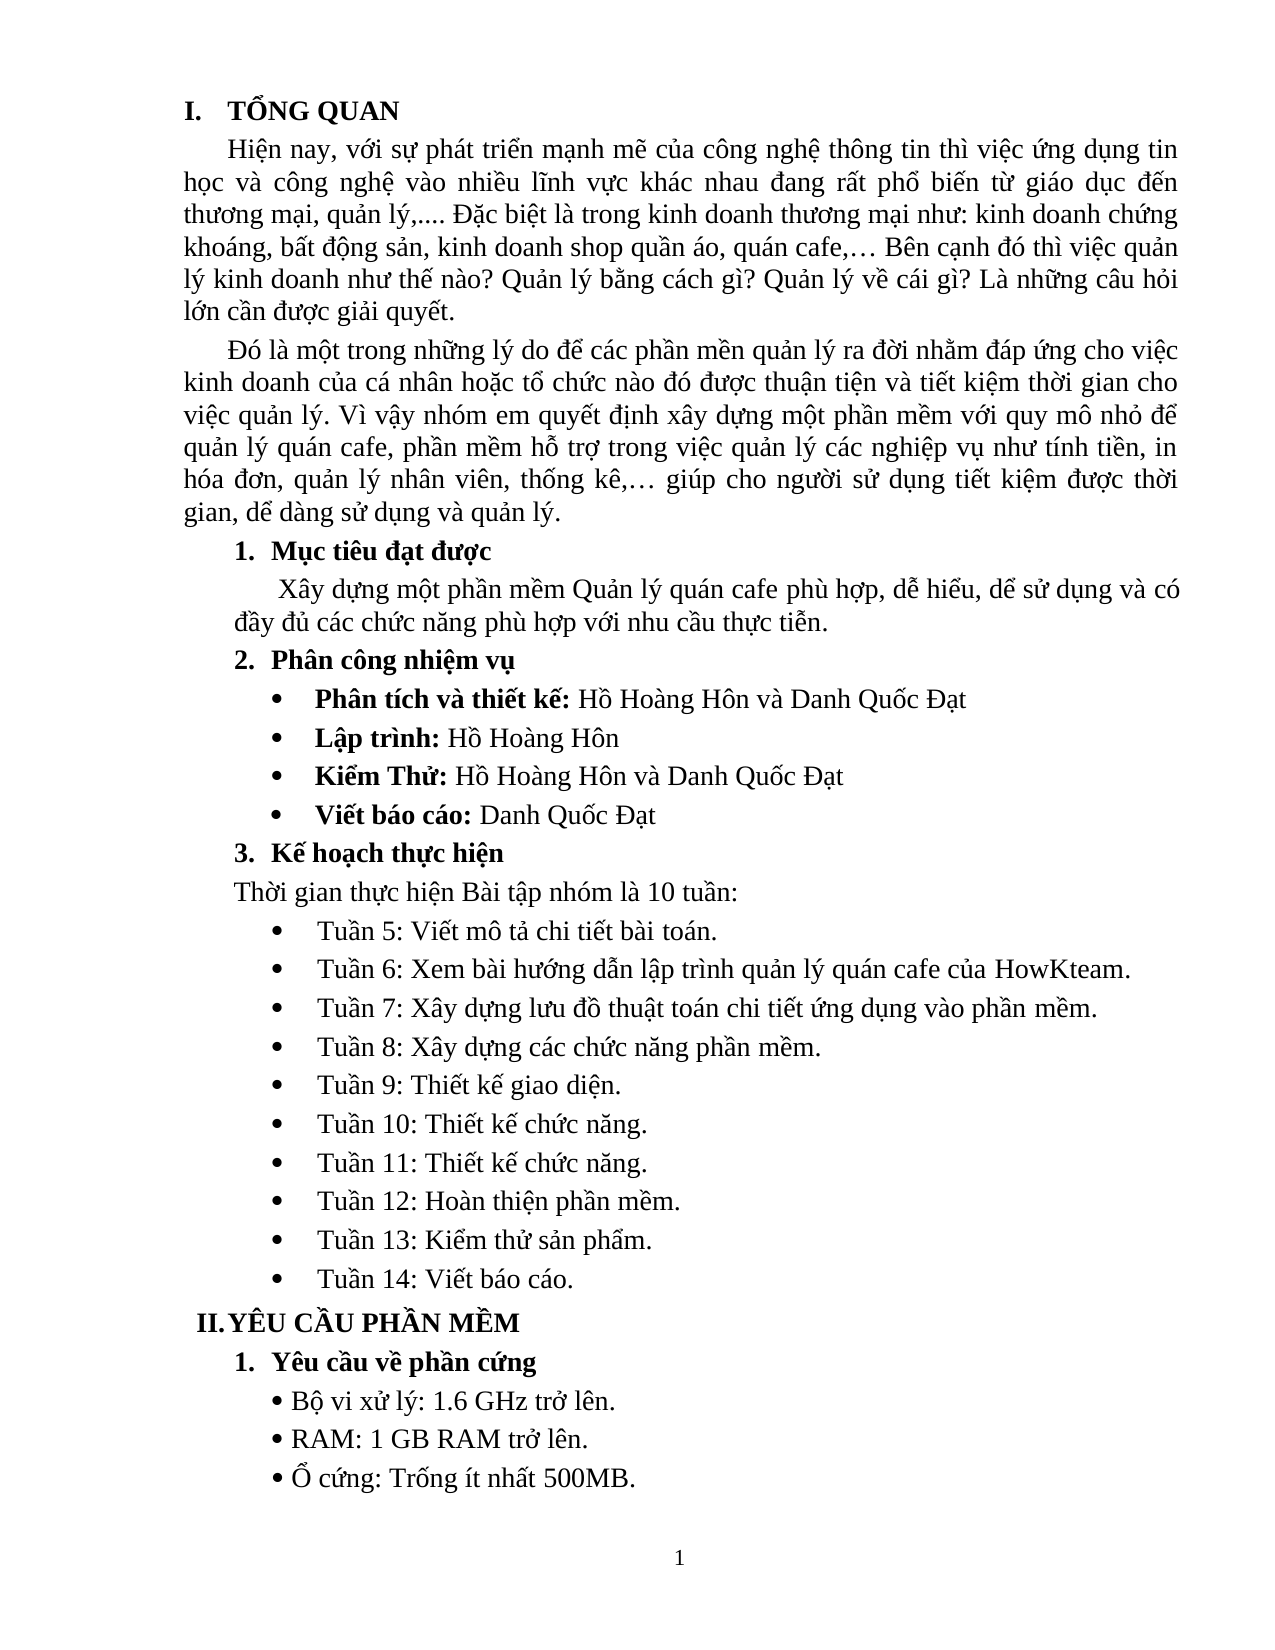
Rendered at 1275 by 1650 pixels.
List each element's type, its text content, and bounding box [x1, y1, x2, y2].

list Tuần 11: Thiết kế chức năng. [272, 1146, 1180, 1178]
list Tuần 14: Viết báo cáo. [272, 1262, 1180, 1294]
list Kiểm Thử: Hồ Hoàng Hôn và Danh Quốc Đạt [272, 759, 1180, 792]
text Đó là một trong những lý do để các phần mền quản lý ra đời nhằm đáp ứng cho việc kinh doanh của cá nhân hoặc tổ chức nào đó được thuận tiện và tiết kiệm thời gian cho việc quản lý. Vì vậy nhóm em quyết định xây dựng một phần mềm với quy mô nhỏ để quản lý quán cafe, phần mềm hỗ trợ trong việc quản lý các nghiệp vụ như tính tiền, in hóa đơn, quản lý nhân viên, thống kê,… giúp cho người sử dụng tiết kiệm được thời gian, dể dàng sử dụng và quản lý. [183, 333, 1180, 527]
list Tuần 13: Kiểm thử sản phẩm. [272, 1223, 1180, 1255]
subtitle TỔNG QUAN [184, 94, 1180, 126]
subtitle Kế hoạch thực hiện [234, 837, 1180, 869]
list Tuần 6: Xem bài hướng dẫn lập trình quản lý quán cafe của HowKteam. [272, 952, 1180, 985]
list Viết báo cáo: Danh Quốc Đạt [271, 798, 1180, 830]
list Tuần 5: Viết mô tả chi tiết bài toán. [272, 914, 1180, 946]
subtitle YÊU CẦU PHẦN MỀM [196, 1307, 1180, 1339]
list Tuần 8: Xây dựng các chức năng phần mềm. [272, 1030, 1180, 1062]
text Xây dựng một phần mềm Quản lý quán cafe phù hợp, dễ hiểu, dể sử dụng và có đầy đủ các chức năng phù hợp với nhu cầu thực tiễn. [234, 572, 1180, 637]
list Tuần 7: Xây dựng lưu đồ thuật toán chi tiết ứng dụng vào phần mềm. [272, 991, 1180, 1023]
text Thời gian thực hiện Bài tập nhóm là 10 tuần: [233, 875, 1180, 908]
subtitle Phân công nhiệm vụ [234, 643, 1180, 676]
list Bộ vi xử lý: 1.6 GHz trở lên. [272, 1384, 1180, 1416]
list Tuần 12: Hoàn thiện phần mềm. [272, 1184, 1180, 1217]
text Hiện nay, với sự phát triển mạnh mẽ của công nghệ thông tin thì việc ứng dụng tin học và công nghệ vào nhiều lĩnh vực khác nhau đang rất phổ biến từ giáo dục đến thương mại, quản lý,.... Đặc biệt là trong kinh doanh thương mại như: kinh doanh chứng khoáng, bất động sản, kinh doanh shop quần áo, quán cafe,… Bên cạnh đó thì việc quản lý kinh doanh như thế nào? Quản lý bằng cách gì? Quản lý về cái gì? Là những câu hỏi lớn cần được giải quyết. [183, 132, 1180, 327]
list Lập trình: Hồ Hoàng Hôn [272, 721, 1180, 753]
list Phân tích và thiết kế: Hồ Hoàng Hôn và Danh Quốc Đạt [272, 682, 1180, 714]
list RAM: 1 GB RAM trở lên. [272, 1422, 1180, 1455]
list Tuần 9: Thiết kế giao diện. [272, 1068, 1180, 1101]
list Ổ cứng: Trống ít nhất 500MB. [273, 1461, 1180, 1493]
subtitle Mục tiêu đạt được [234, 534, 1180, 566]
list Tuần 10: Thiết kế chức năng. [272, 1107, 1180, 1139]
subtitle Yêu cầu về phần cứng [234, 1345, 1180, 1378]
